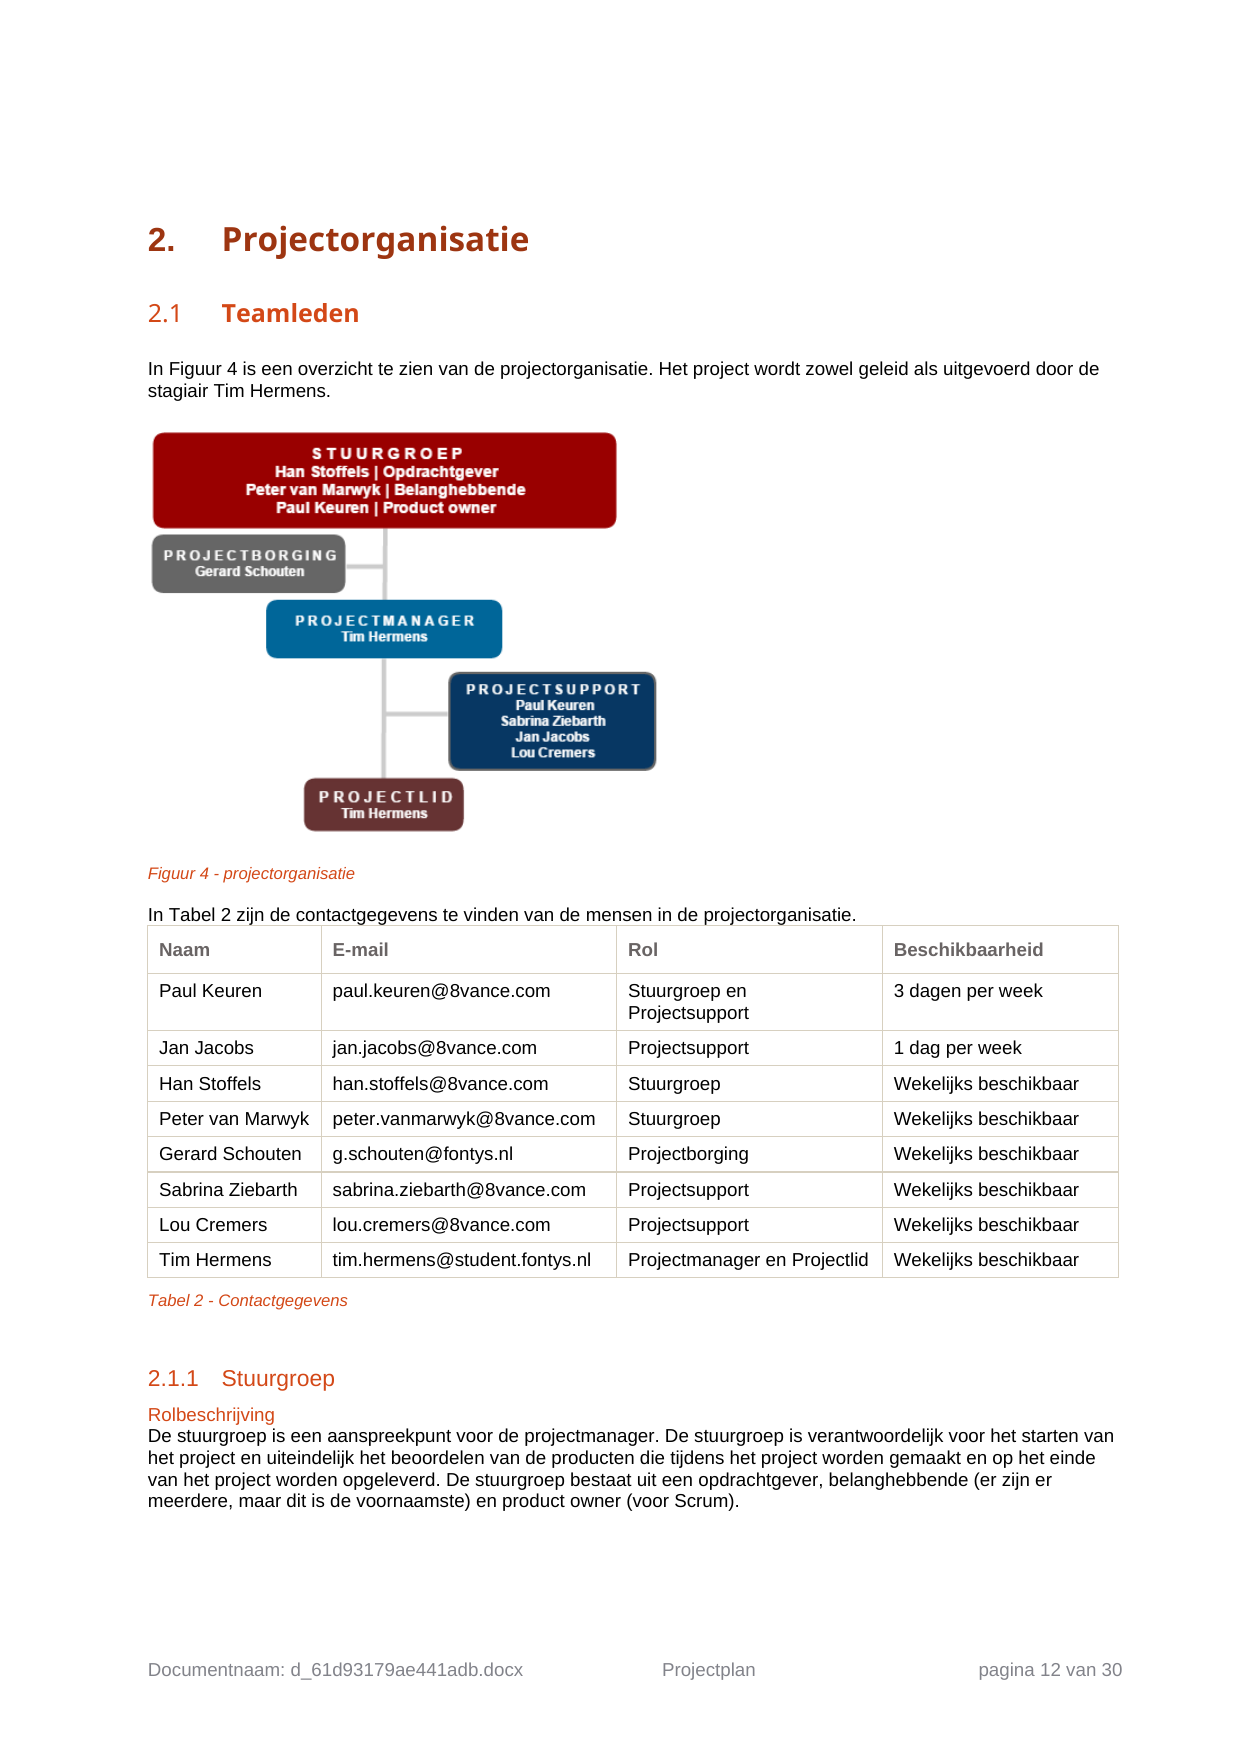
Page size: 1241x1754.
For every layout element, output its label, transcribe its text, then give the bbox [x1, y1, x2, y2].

subtitle Teamleden [148, 296, 1117, 330]
table_cell peter.vanmarwyk@8vance.com [322, 1102, 616, 1136]
table_cell jan.jacobs@8vance.com [322, 1031, 616, 1065]
table_cell Projectsupport [617, 1173, 882, 1207]
table_cell tim.hermens@student.fontys.nl [322, 1243, 616, 1277]
table_cell Projectsupport [617, 1208, 882, 1242]
table_cell g.schouten@fontys.nl [322, 1137, 616, 1171]
table_cell paul.keuren@8vance.com [322, 974, 616, 1030]
table_cell Stuurgroep [617, 1102, 882, 1136]
table_cell Wekelijks beschikbaar [883, 1173, 1118, 1207]
table_cell Han Stoffels [148, 1066, 321, 1101]
table_cell Tim Hermens [148, 1243, 321, 1277]
text In Figuur 4 is een overzicht te zien van de projectorganisatie. Het project wordt zowel geleid als uitgevoerd door de stagiair Tim Hermens. [148, 358, 1117, 401]
table_cell Wekelijks beschikbaar [883, 1102, 1118, 1136]
table_cell Peter van Marwyk [148, 1102, 321, 1136]
picture [147, 422, 680, 852]
table_header Naam [148, 926, 321, 973]
table_cell Sabrina Ziebarth [148, 1173, 321, 1207]
table_cell Lou Cremers [148, 1208, 321, 1242]
table_cell Paul Keuren [148, 974, 321, 1030]
table_cell Wekelijks beschikbaar [883, 1066, 1118, 1101]
table_header E-mail [322, 926, 616, 973]
text In Tabel 2 zijn de contactgegevens te vinden van de mensen in de projectorganisatie. [148, 904, 1117, 925]
table_header Beschikbaarheid [883, 926, 1118, 973]
table_cell Jan Jacobs [148, 1031, 321, 1065]
subtitle Rolbeschrijving [148, 1404, 1117, 1425]
table_cell Stuurgroep [617, 1066, 882, 1101]
table_cell Stuurgroep en Projectsupport [617, 974, 882, 1030]
table_cell Projectborging [617, 1137, 882, 1171]
table_cell Projectmanager en Projectlid [617, 1243, 882, 1277]
table_cell Projectsupport [617, 1031, 882, 1065]
table_cell sabrina.ziebarth@8vance.com [322, 1173, 616, 1207]
table_cell Wekelijks beschikbaar [883, 1243, 1118, 1277]
table_cell Wekelijks beschikbaar [883, 1208, 1118, 1242]
table_cell Gerard Schouten [148, 1137, 321, 1171]
subtitle Projectorganisatie [148, 215, 1117, 261]
text De stuurgroep is een aanspreekpunt voor de projectmanager. De stuurgroep is verantwoordelijk voor het starten van het project en uiteindelijk het beoordelen van de producten die tijdens het project worden gemaakt en op het einde van het project worden opgeleverd. De stuurgroep bestaat uit een opdrachtgever, belanghebbende (er zijn er meerdere, maar dit is de voornaamste) en product owner (voor Scrum). [148, 1425, 1117, 1533]
table_header Rol [617, 926, 882, 973]
table_cell Wekelijks beschikbaar [883, 1137, 1118, 1171]
table_cell han.stoffels@8vance.com [322, 1066, 616, 1101]
table_cell 1 dag per week [883, 1031, 1118, 1065]
table_cell 3 dagen per week [883, 974, 1118, 1030]
table_cell lou.cremers@8vance.com [322, 1208, 616, 1242]
subtitle Stuurgroep [148, 1365, 1117, 1391]
